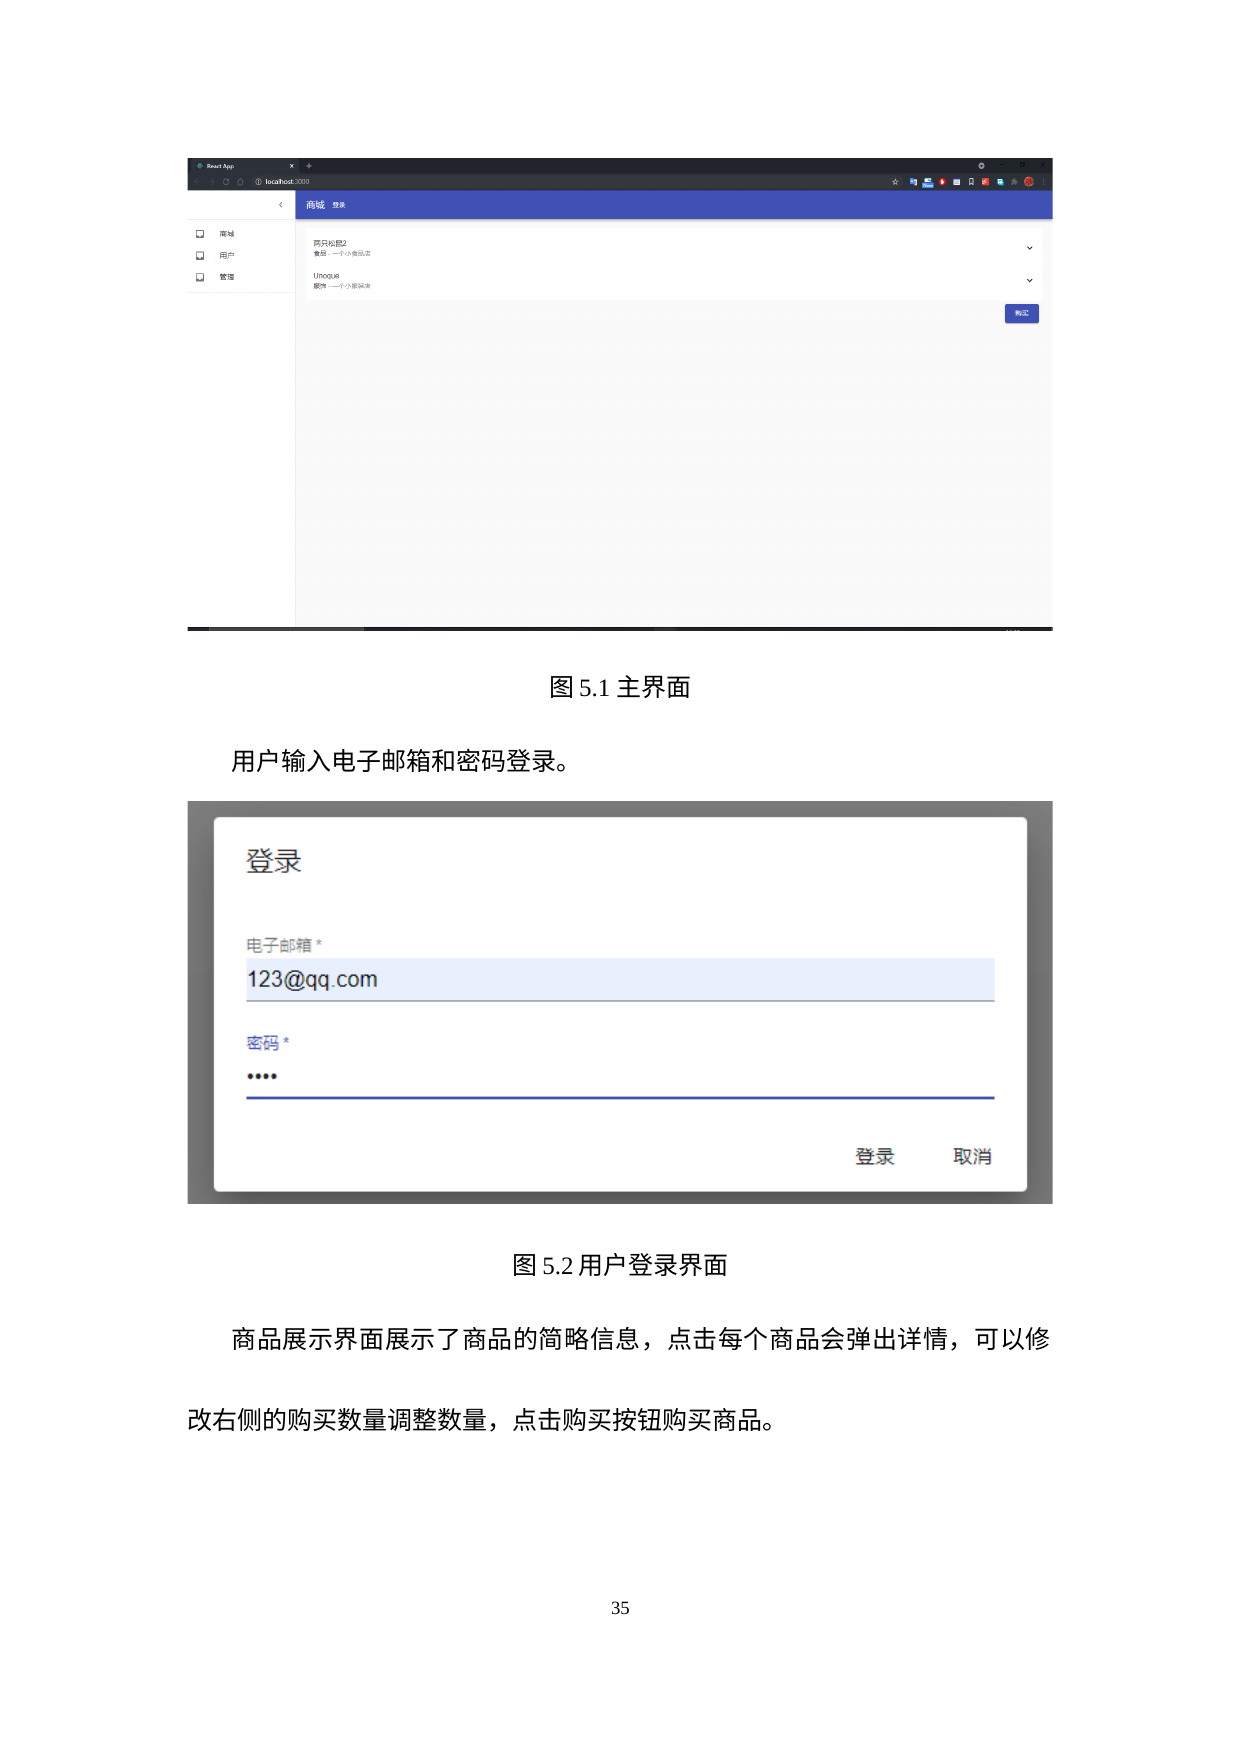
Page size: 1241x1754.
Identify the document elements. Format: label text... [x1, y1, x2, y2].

text 用户输入电子邮箱和密码登录。 [187, 727, 1053, 792]
picture [187, 801, 1053, 1204]
picture [187, 158, 1053, 631]
text 图5.2用户登录界面 [187, 1231, 1053, 1296]
text 商品展示界面展示了商品的简略信息，点击每个商品会弹出详情，可以修改右侧的购买数量调整数量，点击购买按钮购买商品。 [187, 1305, 1053, 1451]
text 图5.1 主界面 [187, 653, 1053, 718]
